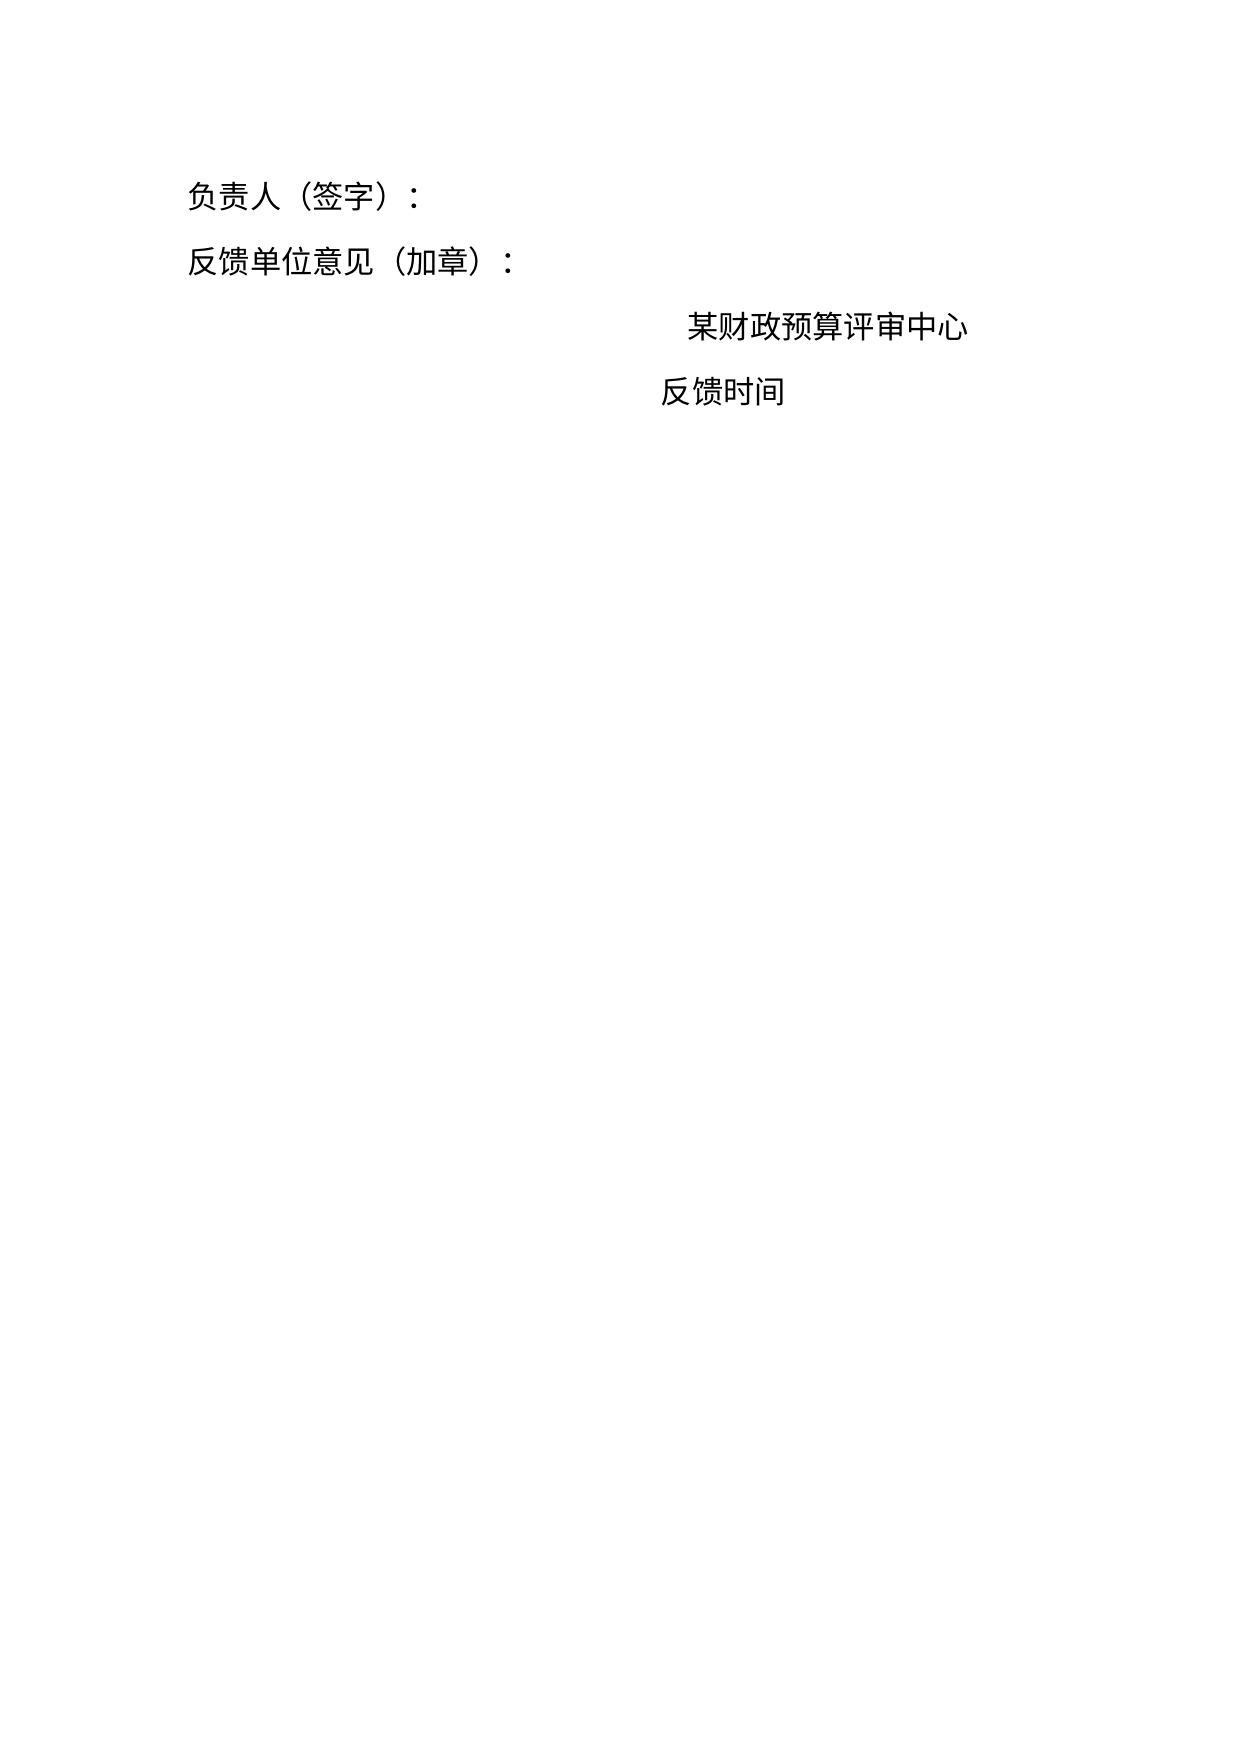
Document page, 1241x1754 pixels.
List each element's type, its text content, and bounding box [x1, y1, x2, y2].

text 负责人（签字）： [187, 162, 1053, 227]
text 反馈时间 [187, 357, 1053, 422]
text 反馈单位意见（加章）： [187, 227, 1053, 292]
text 某财政预算评审中心 [187, 292, 1053, 357]
